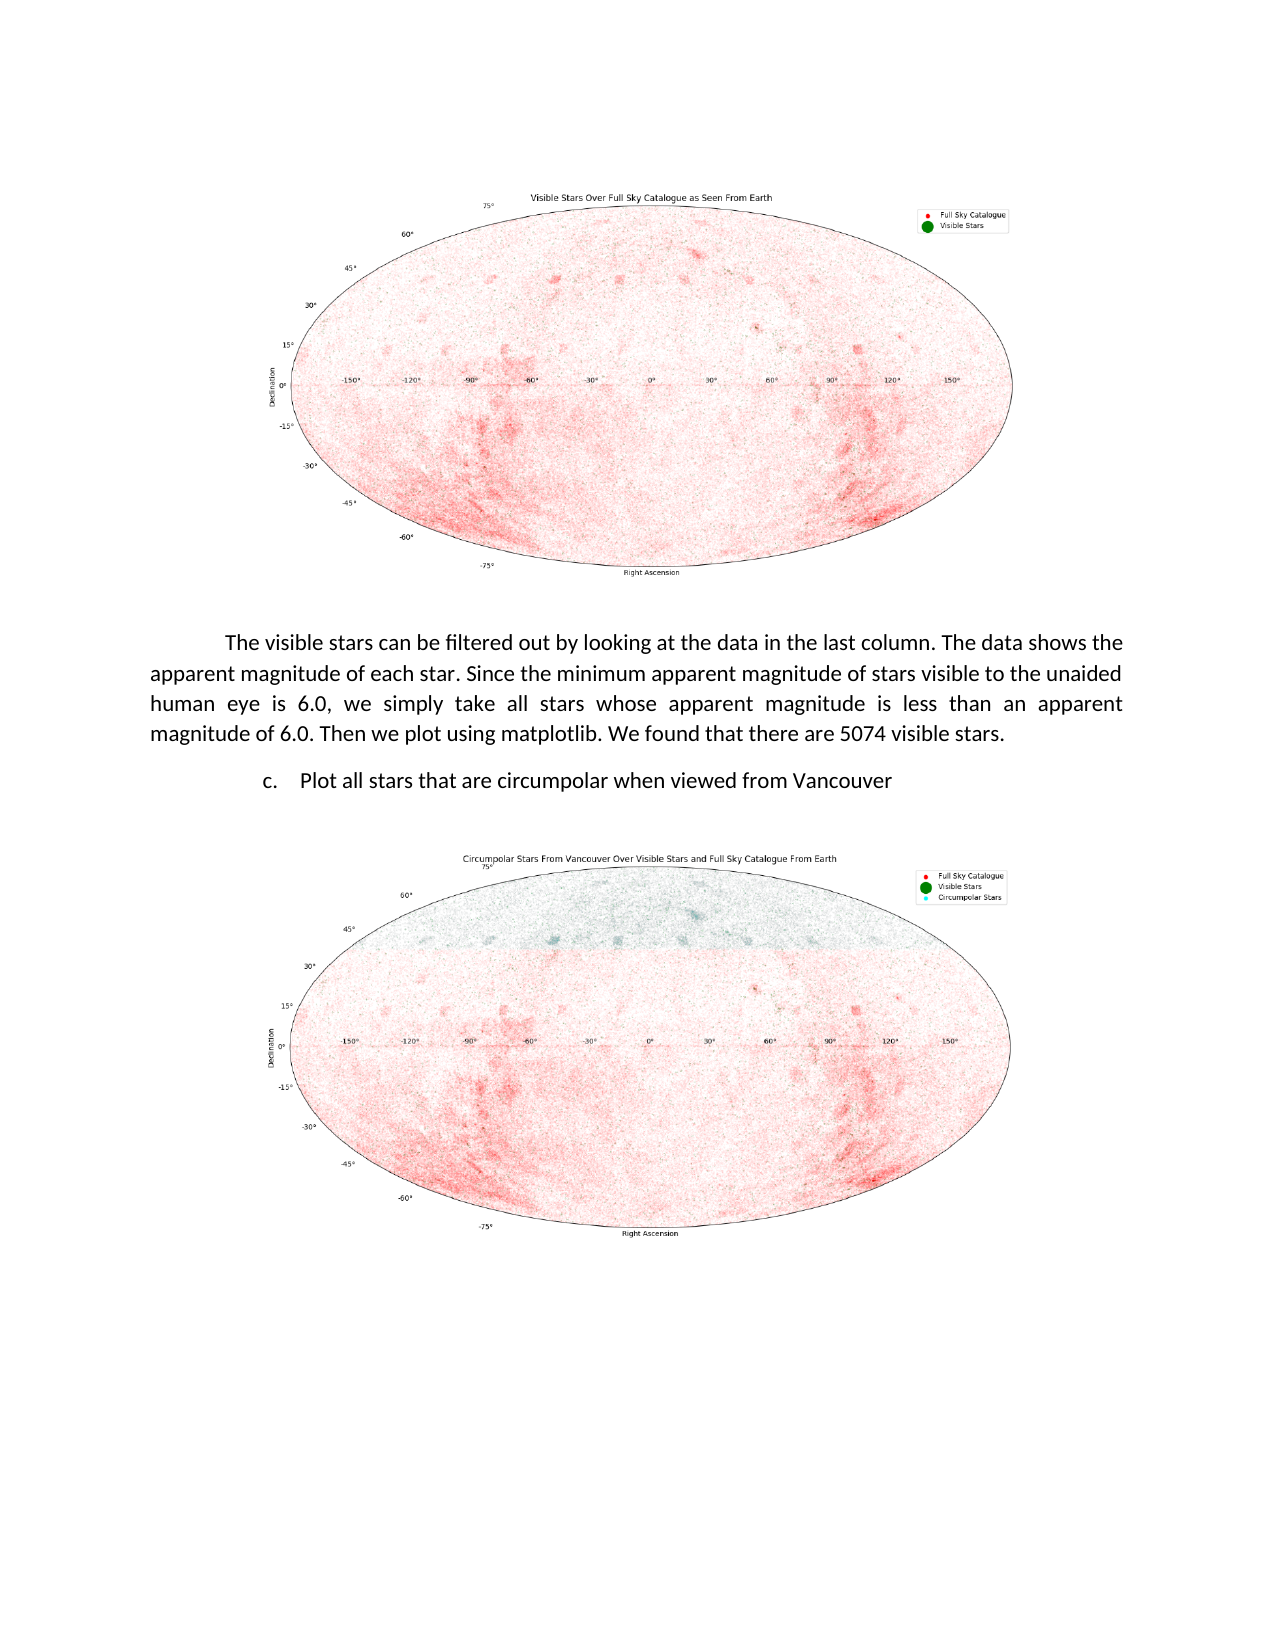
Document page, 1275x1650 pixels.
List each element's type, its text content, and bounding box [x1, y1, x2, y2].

list Plot all stars that are circumpolar when viewed from Vancouver [262, 766, 1125, 794]
picture [152, 150, 1122, 615]
picture [151, 811, 1121, 1276]
